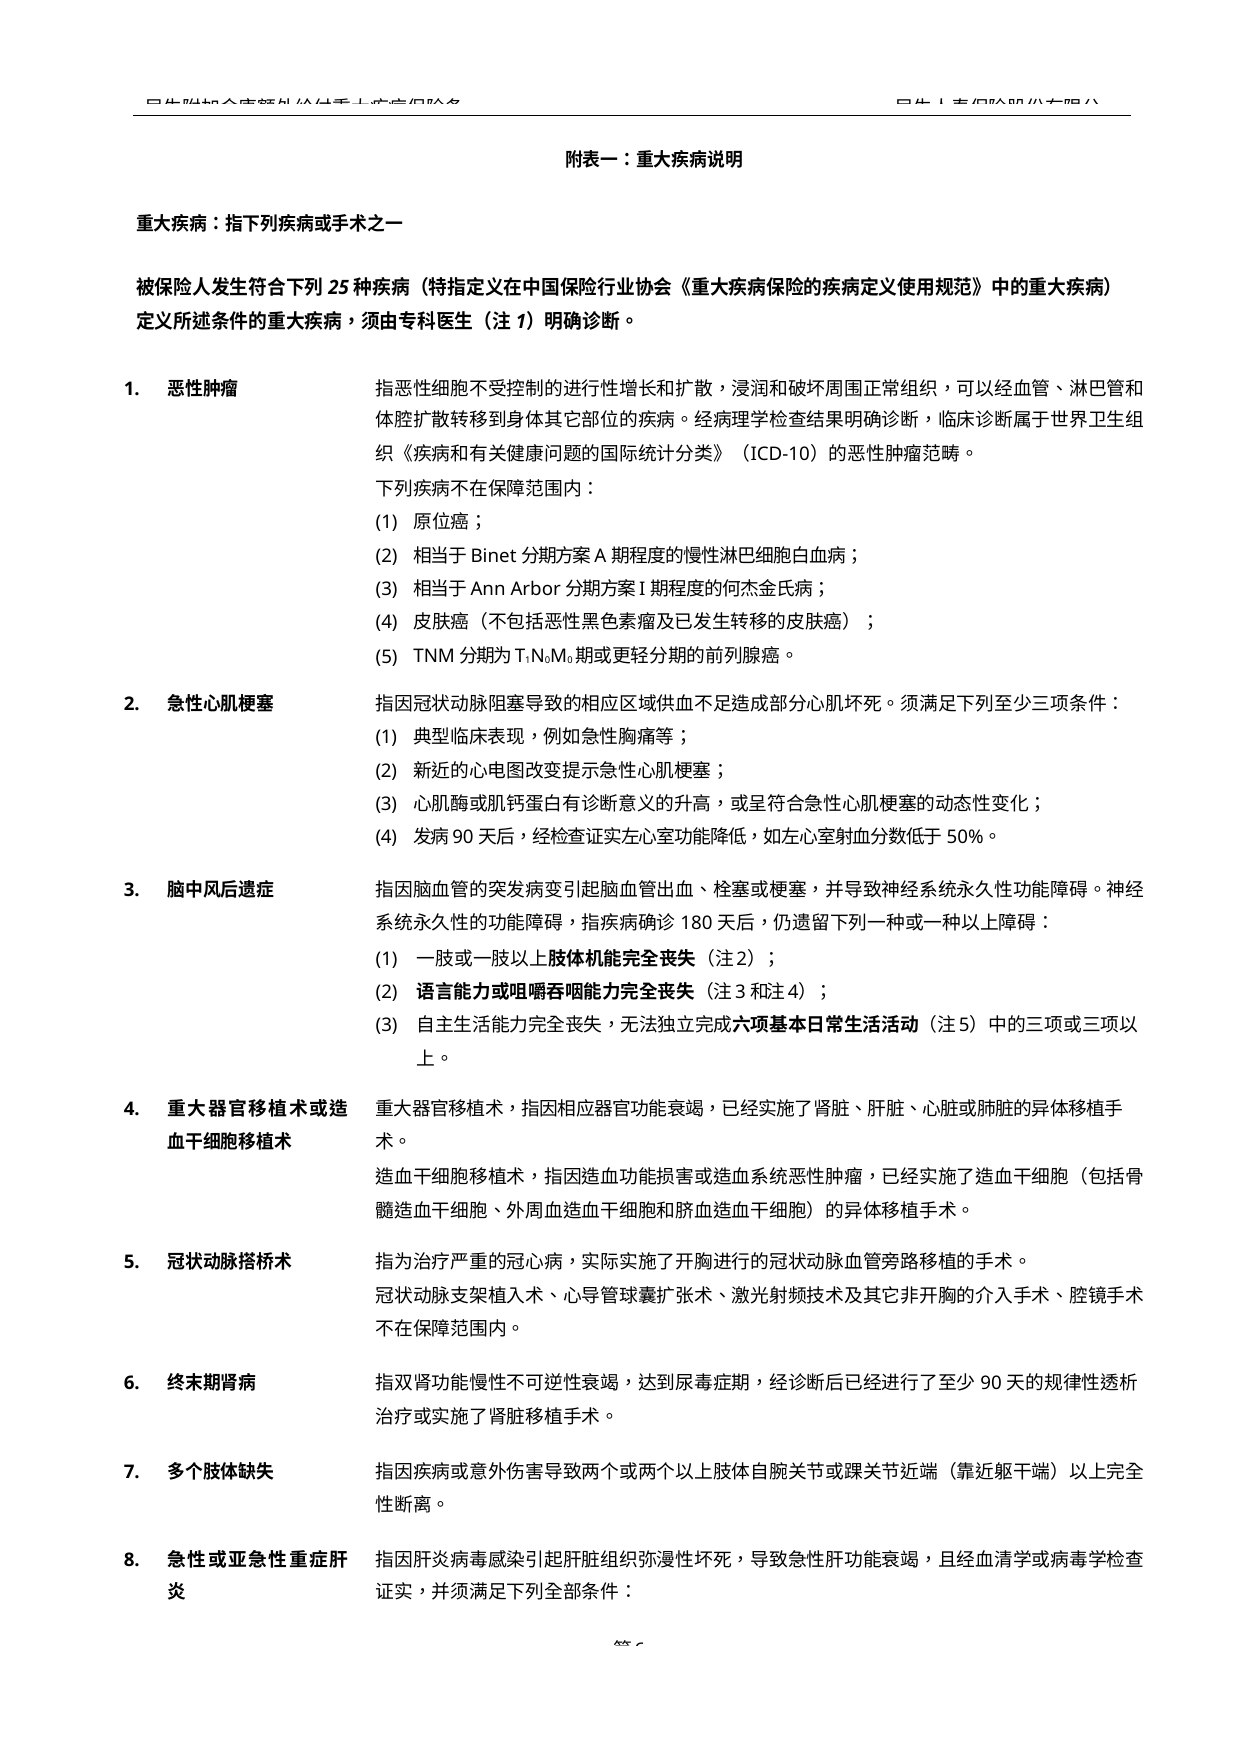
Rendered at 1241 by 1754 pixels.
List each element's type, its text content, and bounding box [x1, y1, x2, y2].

table_cell 7. 多个肢体缺失 [103, 1445, 364, 1534]
table_cell 指为治疗严重的冠心病，实际实施了开胸进行的冠状动脉血管旁路移植的手术。 冠状动脉支架植入术、心导管球囊扩张术、激光射频技术及其它非开胸的介入手术、腔镜手术不在保障范围内。 [364, 1236, 1161, 1357]
text 被保险人发生符合下列 25 种疾病（特指定义在中国保险行业协会《重大疾病保险的疾病定义使用规范》中的重大疾病） 定义所述条件的重大疾病，须由专科医生（注 1）明确诊断。 [136, 273, 1136, 334]
table_cell 5. 冠状动脉搭桥术 [103, 1236, 364, 1357]
table_cell 3. 脑中风后遗症 [103, 863, 364, 1082]
table_header 1. 恶性肿瘤 [103, 380, 364, 677]
text 重大疾病：指下列疾病或手术之一 [136, 211, 1173, 236]
table_cell 4. 重大器官移植术或造血干细胞移植术 [103, 1082, 364, 1236]
table_cell 指因疾病或意外伤害导致两个或两个以上肢体自腕关节或踝关节近端（靠近躯干端）以上完全性断离。 [364, 1445, 1161, 1534]
table_cell 6. 终末期肾病 [103, 1357, 364, 1445]
table_cell 指双肾功能慢性不可逆性衰竭，达到尿毒症期，经诊断后已经进行了至少 90 天的规律性透析治疗或实施了肾脏移植手术。 [364, 1357, 1161, 1445]
table_cell 指因冠状动脉阻塞导致的相应区域供血不足造成部分心肌坏死。须满足下列至少三项条件： 典型临床表现，例如急性胸痛等； 新近的心电图改变提示急性心肌梗塞； 心肌酶或肌钙蛋白有诊断意义的升高，或呈符合急性心肌梗塞的动态性变化； 发病 90 天后，经检查证实左心室功能降低，如左心室射血分数低于 50%。 [364, 677, 1161, 863]
subtitle 附表一：重大疾病说明 [562, 147, 745, 172]
table_cell 8. 急性或亚急性重症肝炎 [103, 1534, 364, 1604]
table_cell 重大器官移植术，指因相应器官功能衰竭，已经实施了肾脏、肝脏、心脏或肺脏的异体移植手术。 造血干细胞移植术，指因造血功能损害或造血系统恶性肿瘤，已经实施了造血干细胞（包括骨髓造血干细胞、外周血造血干细胞和脐血造血干细胞）的异体移植手术。 [364, 1082, 1161, 1236]
table_cell 指因脑血管的突发病变引起脑血管出血、栓塞或梗塞，并导致神经系统永久性功能障碍。神经系统永久性的功能障碍，指疾病确诊 180 天后，仍遗留下列一种或一种以上障碍： 一肢或一肢以上肢体机能完全丧失（注 2）； 语言能力或咀嚼吞咽能力完全丧失（注 3 和注 4）； 自主生活能力完全丧失，无法独立完成六项基本日常生活活动（注 5）中的三项或三项以上。 [364, 863, 1161, 1082]
table_cell 指因肝炎病毒感染引起肝脏组织弥漫性坏死，导致急性肝功能衰竭，且经血清学或病毒学检查证实，并须满足下列全部条件： [364, 1534, 1161, 1604]
table_cell 2. 急性心肌梗塞 [103, 677, 364, 863]
table_header 指恶性细胞不受控制的进行性增长和扩散，浸润和破坏周围正常组织，可以经血管、淋巴管和 体腔扩散转移到身体其它部位的疾病。经病理学检查结果明确诊断，临床诊断属于世界卫生组织《疾病和有关健康问题的国际统计分类》（ICD-10）的恶性肿瘤范畴。 下列疾病不在保障范围内： 原位癌； 相当于 Binet 分期方案 A 期程度的慢性淋巴细胞白血病； 相当于 Ann Arbor 分期方案 I 期程度的何杰金氏病； 皮肤癌（不包括恶性黑色素瘤及已发生转移的皮肤癌）； TNM 分期为 T1N0M0 期或更轻分期的前列腺癌。 [364, 380, 1161, 677]
